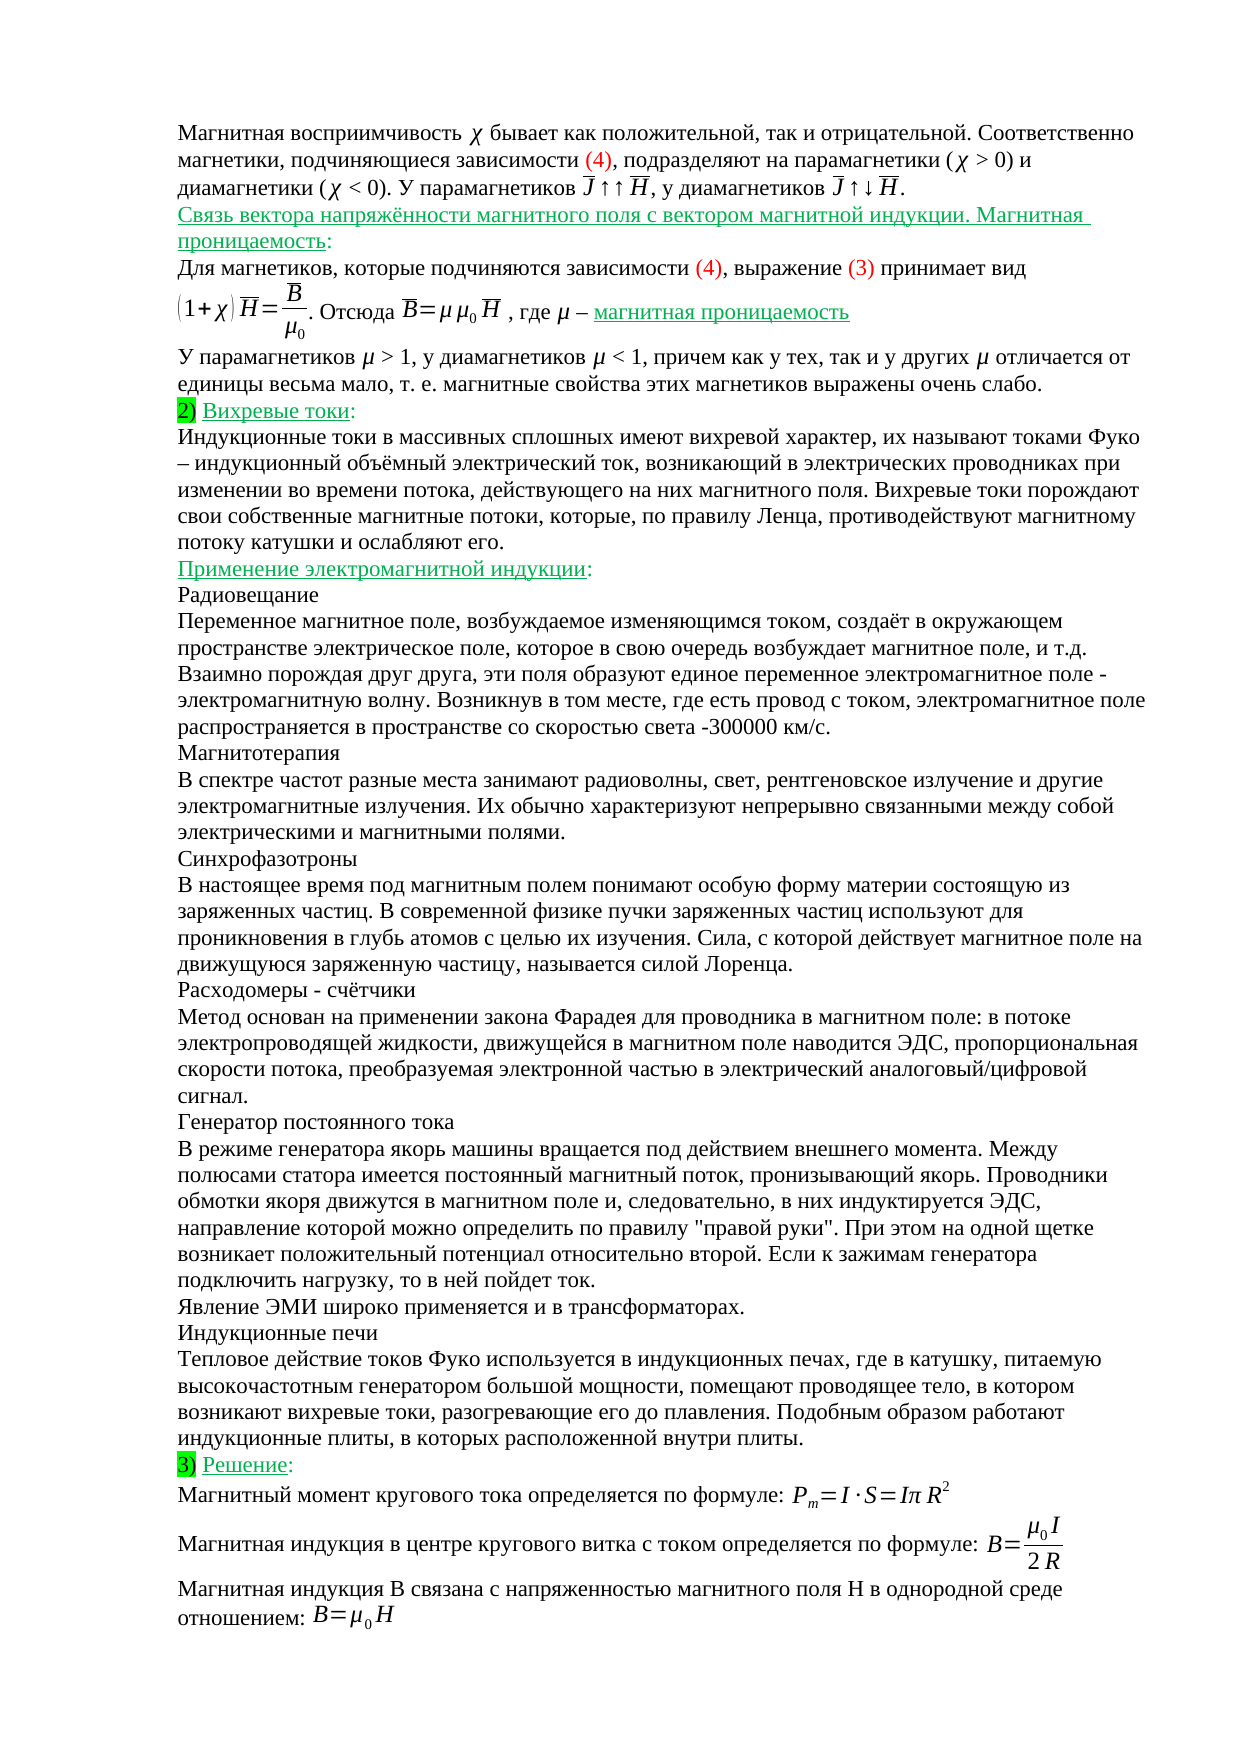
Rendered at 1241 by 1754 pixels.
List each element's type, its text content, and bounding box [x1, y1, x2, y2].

text В настоящее время под магнитным полем понимают особую форму материи состоящую из заряженных частиц. В современной физике пучки заряженных частиц используют для проникновения в глубь атомов с целью их изучения. Сила, с которой действует магнитное поле на движущуюся заряженную частицу, называется силой Лоренца. [177, 871, 1152, 976]
text Индукционные печи [177, 1319, 1152, 1345]
text Тепловое действие токов Фуко используется в индукционных печах, где в катушку, питаемую высокочастотным генератором большой мощности, помещают проводящее тело, в котором возникают вихревые токи, разогревающие его до плавления. Подобным образом работают индукционные плиты, в которых расположенной внутри плиты. [177, 1345, 1152, 1451]
text Магнитная восприимчивость бывает как положительной, так и отрицательной. Соответственно магнетики, подчиняющиеся зависимости (4), подразделяют на парамагнетики ( > 0) и диамагнетики ( < 0). У парамагнетиков , у диамагнетиков . [177, 118, 1152, 201]
text Индукционные токи в массивных сплошных имеют вихревой характер, их называют токами Фуко – индукционный объёмный электрический ток, возникающий в электрических проводниках при изменении во времени потока, действующего на них магнитного поля. Вихревые токи порождают свои собственные магнитные потоки, которые, по правилу Ленца, противодействуют магнитному потоку катушки и ослабляют его. [177, 423, 1152, 555]
text Для магнетиков, которые подчиняются зависимости (4), выражение (3) принимает вид . Отсюда , где – магнитная проницаемость [177, 254, 1152, 343]
text У парамагнетиков > 1, у диамагнетиков < 1, причем как у тех, так и у других отличается от единицы весьма мало, т. е. магнитные свойства этих магнетиков выражены очень слабо. [177, 343, 1152, 397]
text Магнитотерапия [177, 739, 1152, 766]
text Генератор постоянного тока [177, 1108, 1152, 1134]
text Переменное магнитное поле, возбуждаемое изменяющимся током, создаёт в окружающем пространстве электрическое поле, которое в свою очередь возбуждает магнитное поле, и т.д. Взаимно порождая друг друга, эти поля образуют единое переменное электромагнитное поле - электромагнитную волну. Возникнув в том месте, где есть провод с током, электромагнитное поле распространяется в пространстве со скоростью света -300000 км/с. [177, 607, 1152, 739]
text Расходомеры - счётчики [177, 976, 1152, 1003]
text Магнитный момент кругового тока определяется по формуле: [177, 1477, 1152, 1512]
text Связь вектора напряжённости магнитного поля с вектором магнитной индукции. Магнитная проницаемость: [177, 201, 1152, 254]
text Явление ЭМИ широко применяется и в трансформаторах. [177, 1293, 1152, 1319]
text В режиме генератора якорь машины вращается под действием внешнего момента. Между полюсами статора имеется постоянный магнитный поток, пронизывающий якорь. Проводники обмотки якоря движутся в магнитном поле и, следовательно, в них индуктируется ЭДС, направление которой можно определить по правилу "правой руки". При этом на одной щетке возникает положительный потенциал относительно второй. Если к зажимам генератора подключить нагрузку, то в ней пойдет ток. [177, 1134, 1152, 1293]
text В спектре частот разные места занимают радиоволны, свет, рентгеновское излучение и другие электромагнитные излучения. Их обычно характеризуют непрерывно связанными между собой электрическими и магнитными полями. [177, 766, 1152, 845]
text Метод основан на применении закона Фарадея для проводника в магнитном поле: в потоке электропроводящей жидкости, движущейся в магнитном поле наводится ЭДС, пропорциональная скорости потока, преобразуемая электронной частью в электрический аналоговый/цифровой сигнал. [177, 1003, 1152, 1108]
text 2) Вихревые токи: [196, 397, 1152, 423]
text Магнитная индукция В связана с напряженностью магнитного поля Н в однородной среде отношением: [177, 1575, 1152, 1632]
text 3) Решение: [196, 1451, 1152, 1477]
text Применение электромагнитной индукции: [177, 555, 1152, 581]
text Магнитная индукция в центре кругового витка с током определяется по формуле: [177, 1512, 1152, 1575]
text Радиовещание [177, 581, 1152, 607]
text Синхрофазотроны [177, 845, 1152, 871]
